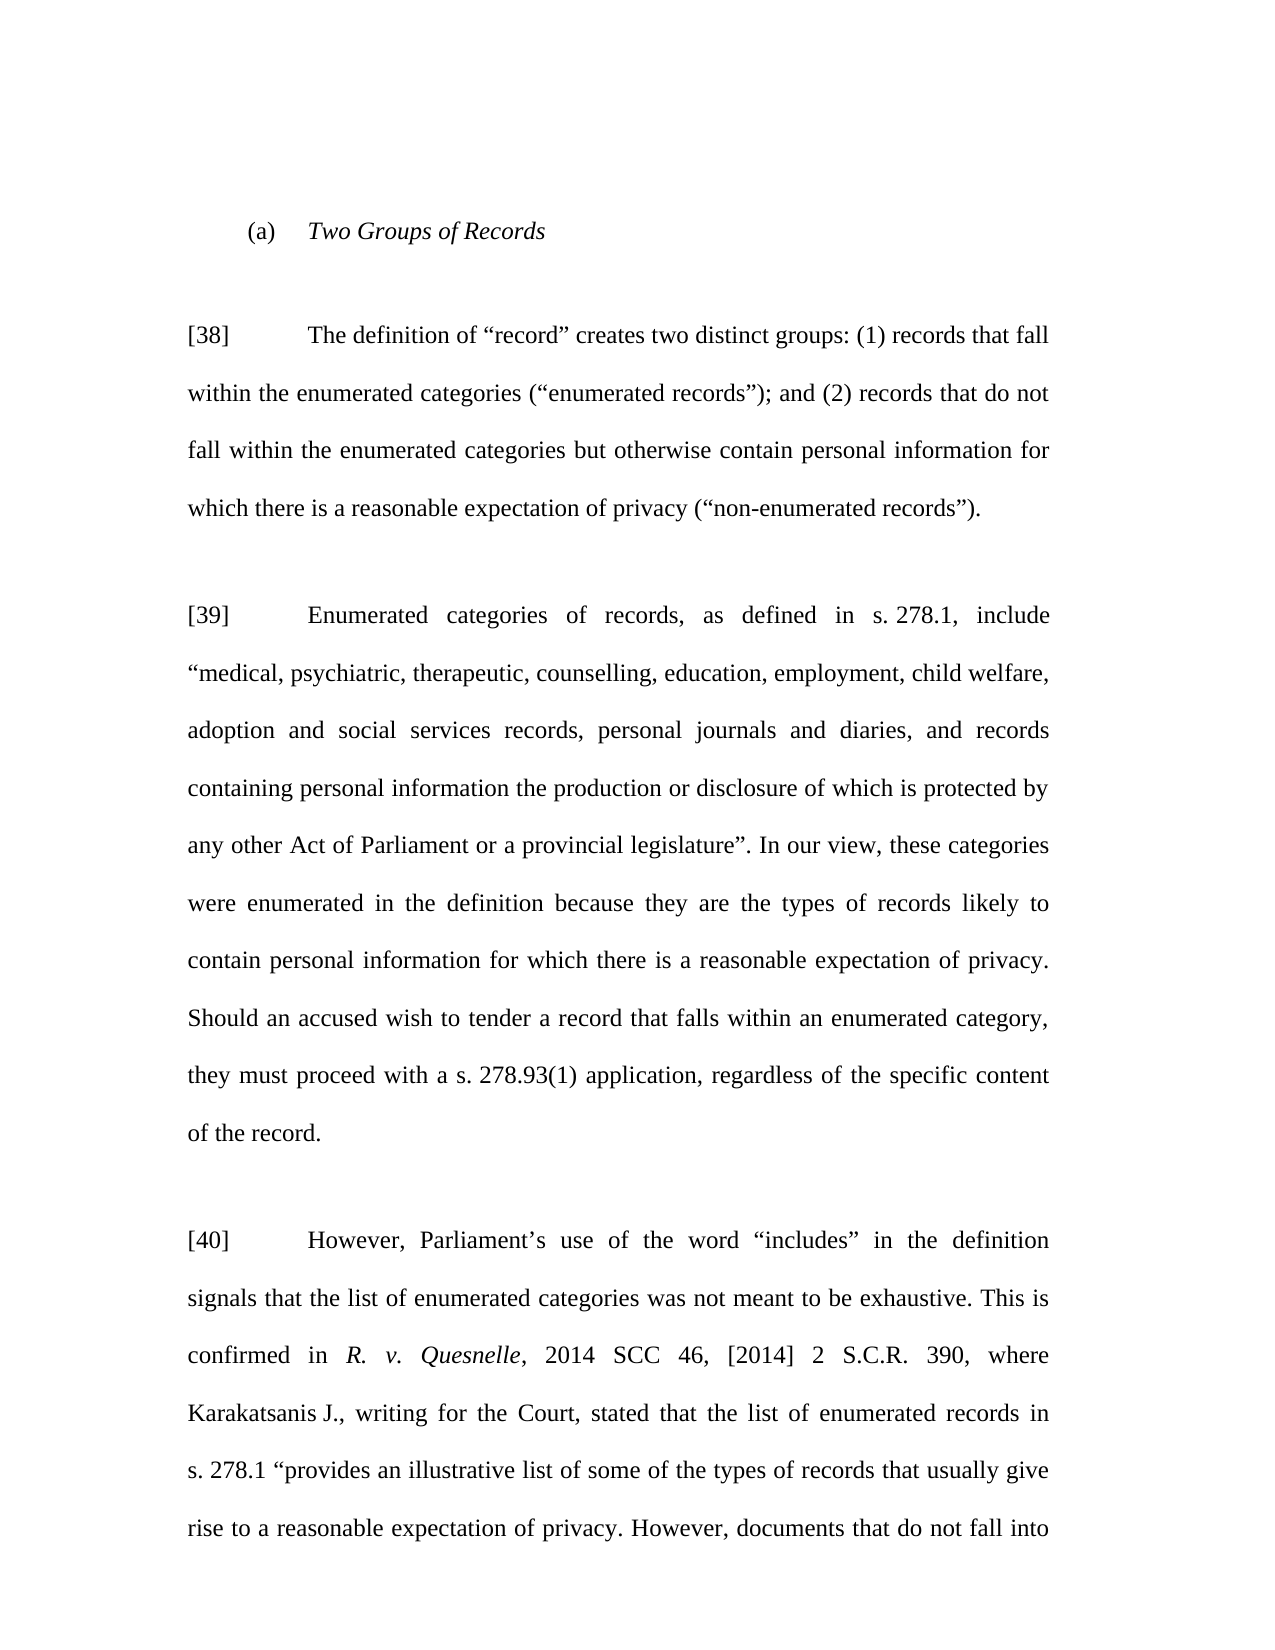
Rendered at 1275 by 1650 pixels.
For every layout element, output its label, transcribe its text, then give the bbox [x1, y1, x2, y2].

text Enumerated categories of records, as defined in s. 278.1, include “medical, psychiatric, therapeutic, counselling, education, employment, child welfare, adoption and social services records, personal journals and diaries, and records containing personal information the production or disclosure of which is protected by any other Act of Parliament or a provincial legislature”. In our view, these categories were enumerated in the definition because they are the types of records likely to contain personal information for which there is a reasonable expectation of privacy. Should an accused wish to tender a record that falls within an enumerated category, they must proceed with a s. 278.93(1) application, regardless of the specific content of the record. [187, 600, 1050, 1146]
title Two Groups of Records [247, 216, 1050, 245]
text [187, 1225, 1050, 1541]
text The definition of “record” creates two distinct groups: (1) records that fall within the enumerated categories (“enumerated records”); and (2) records that do not fall within the enumerated categories but otherwise contain personal information for which there is a reasonable expectation of privacy (“non-enumerated records”). [187, 320, 1050, 521]
